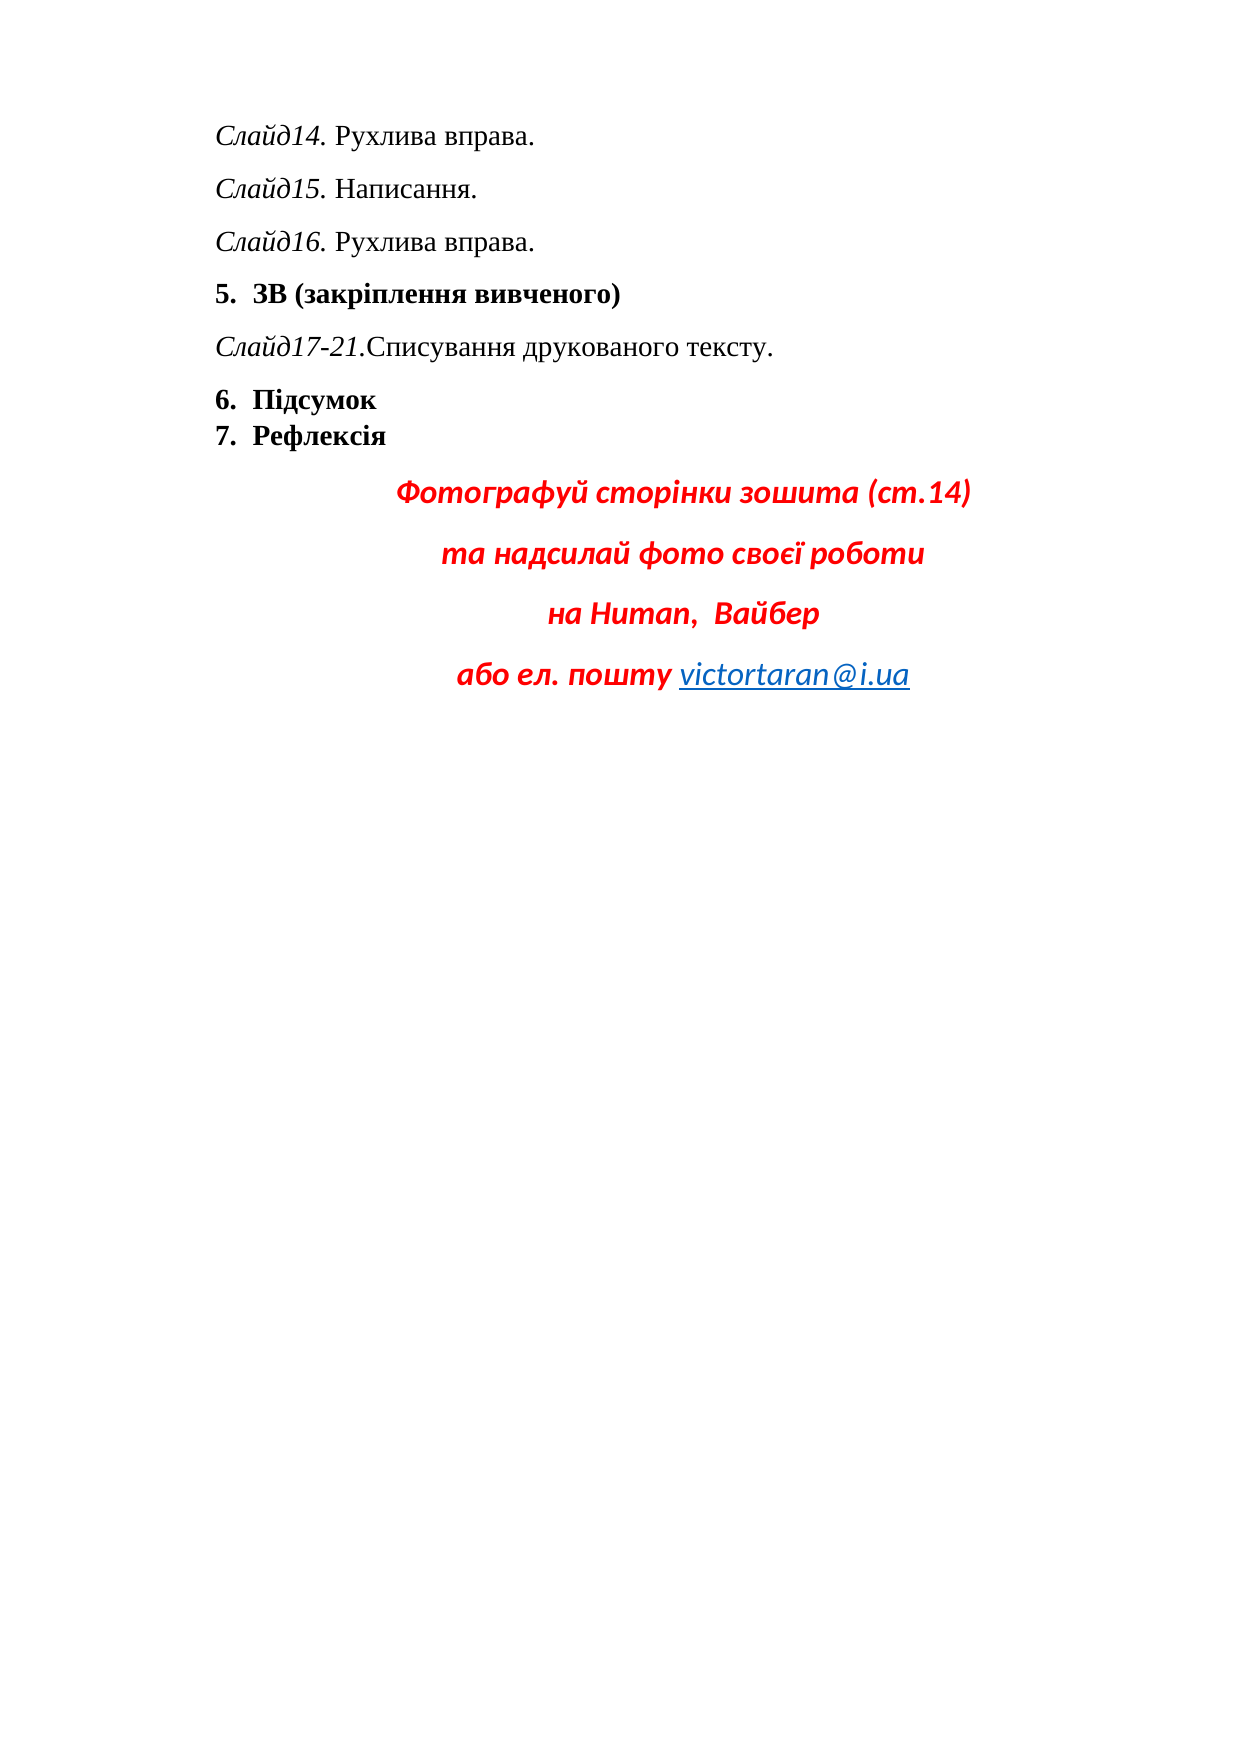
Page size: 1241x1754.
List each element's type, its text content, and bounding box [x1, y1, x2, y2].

list Рефлексія [215, 418, 1152, 452]
text Слайд15. Написання. [177, 171, 1152, 204]
list Підсумок [215, 382, 1152, 416]
text Слайд17-21.Списування друкованого тексту. [215, 329, 1152, 363]
text або ел. пошту victortaran@i.ua [215, 653, 1152, 694]
list ЗВ (закріплення вивченого) [215, 277, 1152, 310]
text на Human, Вайбер [215, 592, 1152, 633]
text Фотографуй сторінки зошита (ст.14) [215, 471, 1152, 512]
text та надсилай фото своєї роботи [215, 532, 1152, 572]
text Слайд14. Рухлива вправа. [177, 118, 1152, 152]
text Слайд16. Рухлива вправа. [177, 224, 1152, 257]
